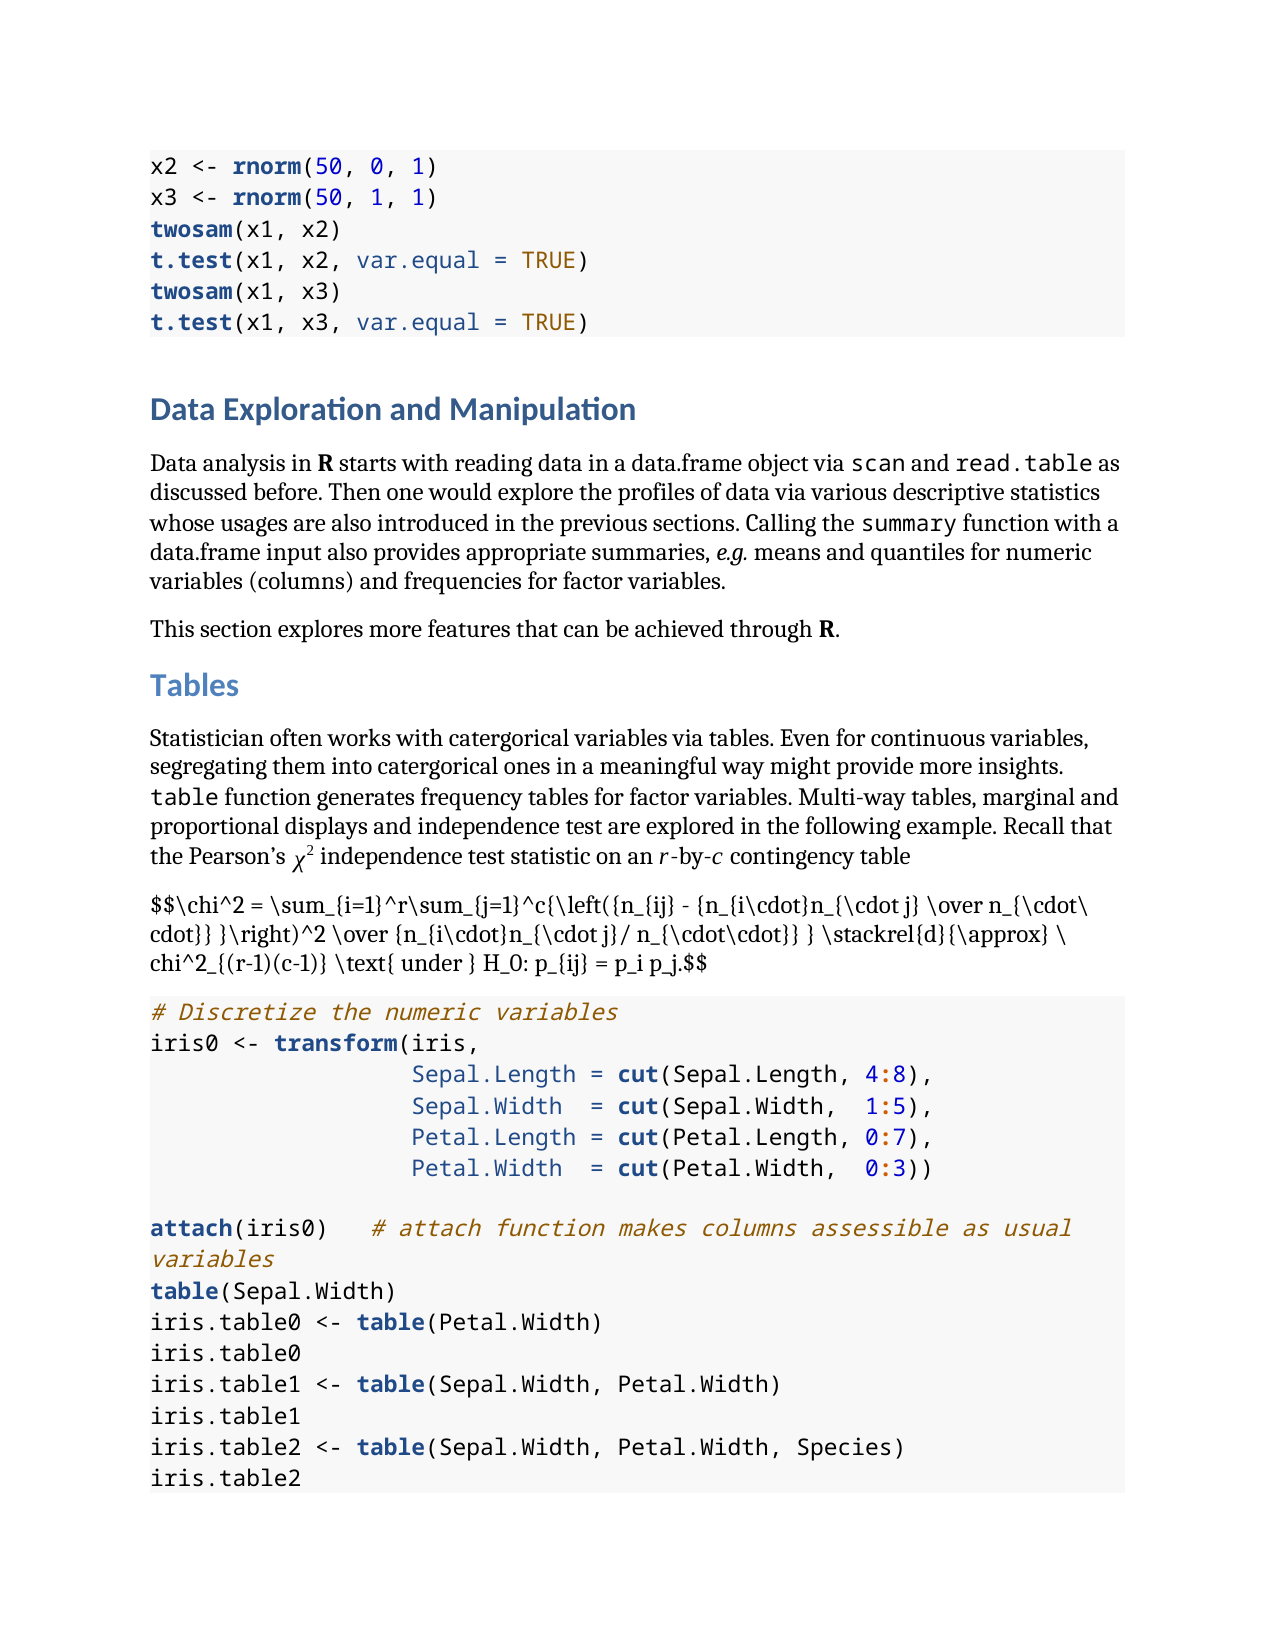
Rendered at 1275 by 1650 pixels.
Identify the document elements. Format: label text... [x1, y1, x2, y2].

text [150, 150, 1125, 337]
text $$\chi^2 = \sum_{i=1}^r\sum_{j=1}^c{\left({n_{ij} - {n_{i\cdot}n_{\cdot j} \over n_{\cdot\cdot}} }\right)^2 \over {n_{i\cdot}n_{\cdot j}/ n_{\cdot\cdot}} } \stackrel{d}{\approx} \chi^2_{(r-1)(c-1)} \text{ under } H_0: p_{ij} = p_i p_j.$$ [150, 891, 1125, 977]
text This section explores more features that can be achieved through R. [150, 614, 1125, 643]
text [150, 996, 1125, 1493]
text Statistician often works with catergorical variables via tables. Even for continuous variables, segregating them into catergorical ones in a meaningful way might provide more insights. table function generates frequency tables for factor variables. Multi-way tables, marginal and proportional displays and independence test are explored in the following example. Recall that the Pearson’s independence test statistic on an -by- contingency table [150, 723, 1125, 872]
text Data analysis in R starts with reading data in a data.frame object via scan and read.table as discussed before. Then one would explore the profiles of data via various descriptive statistics whose usages are also introduced in the previous sections. Calling the summary function with a data.frame input also provides appropriate summaries, e.g. means and quantiles for numeric variables (columns) and frequencies for factor variables. [150, 447, 1125, 596]
subtitle Tables [150, 664, 1125, 705]
subtitle Data Exploration and Manipulation [150, 387, 1125, 428]
